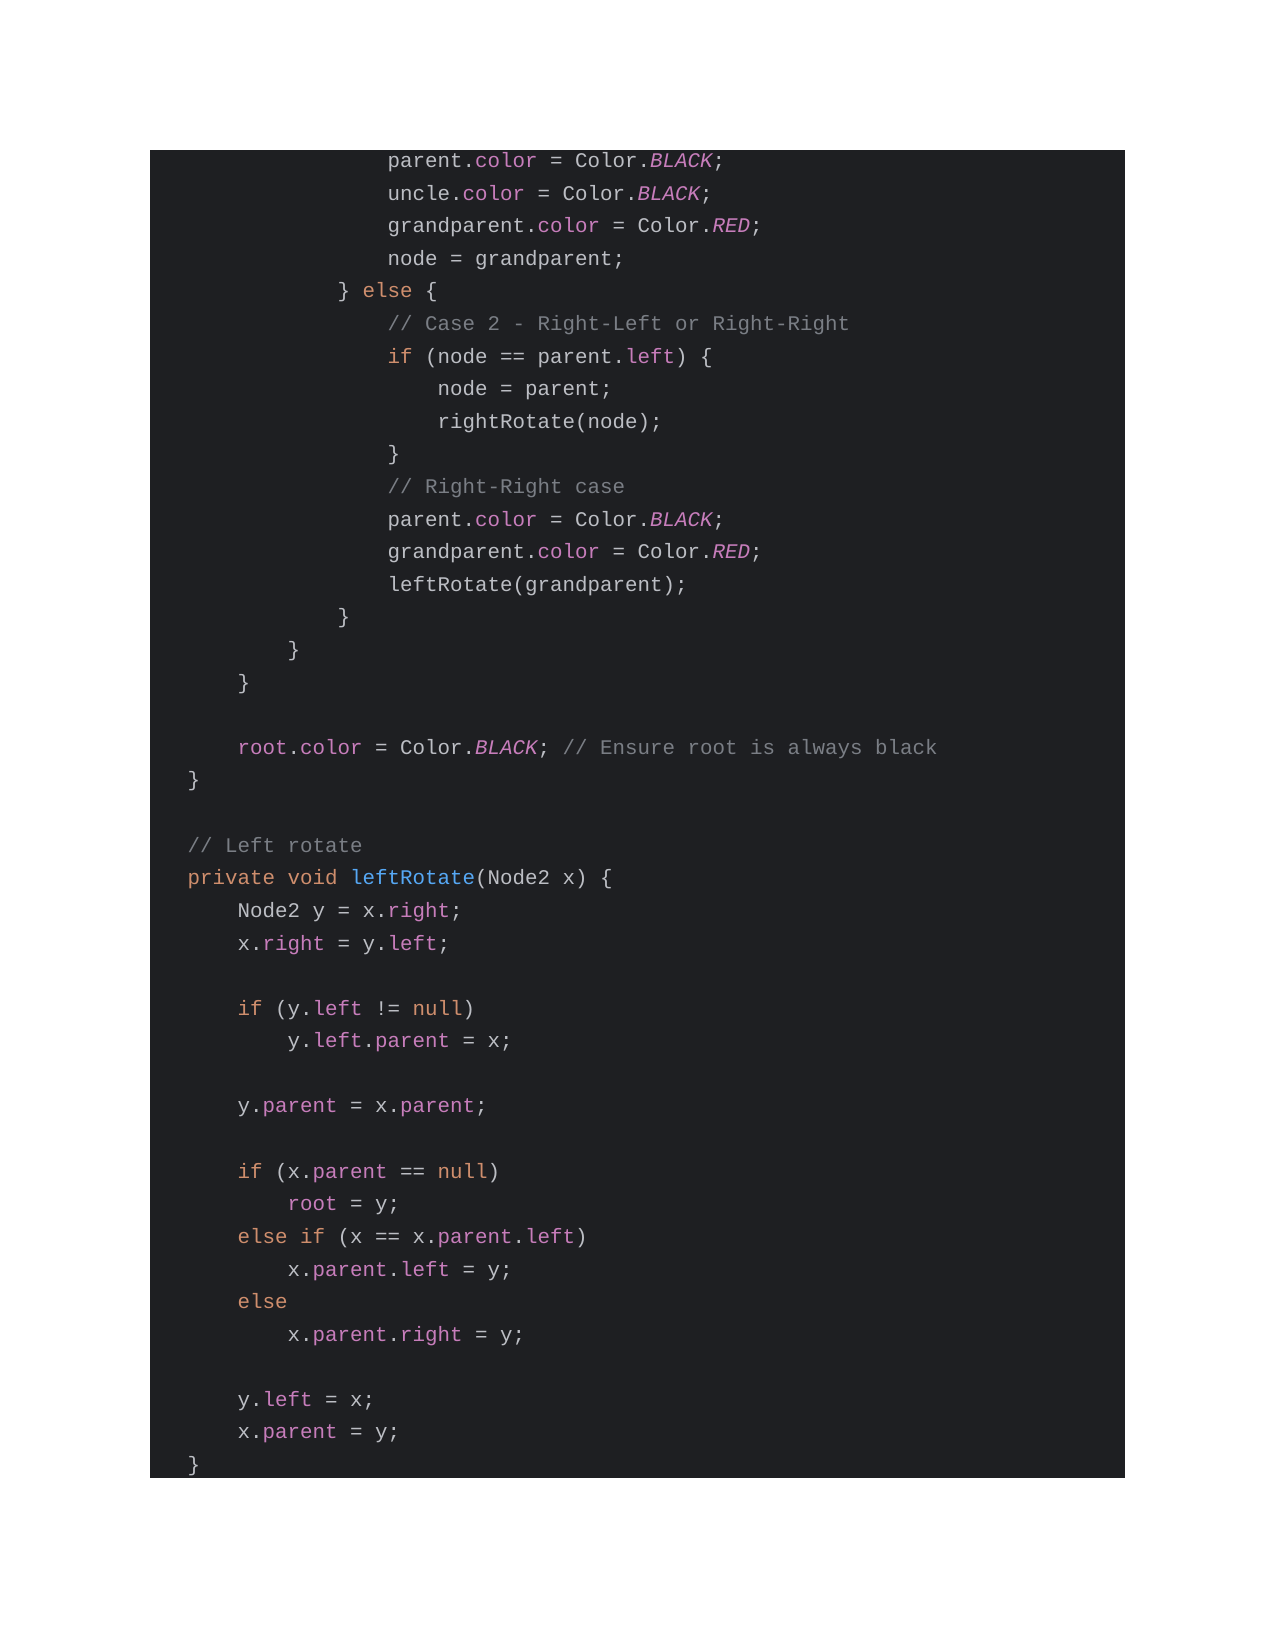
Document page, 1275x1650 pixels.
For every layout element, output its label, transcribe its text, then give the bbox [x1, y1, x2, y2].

text if (node == parent.left) { [150, 346, 1125, 369]
text y.parent = x.parent; [150, 1096, 1125, 1119]
text else if (x == x.parent.left) [150, 1226, 1125, 1249]
text x.parent.left = y; [150, 1258, 1125, 1282]
text if (x.parent == null) [150, 1161, 1125, 1184]
text if (y.left != null) [150, 998, 1125, 1021]
text leftRotate(grandparent); [150, 574, 1125, 597]
text grandparent.color = Color.RED; [150, 215, 1125, 239]
text private void leftRotate(Node2 x) { [150, 867, 1125, 891]
text y.left = x; [150, 1389, 1125, 1413]
text parent.color = Color.BLACK; [150, 509, 1125, 532]
text rightRotate(node); [150, 411, 1125, 434]
text } [150, 606, 1125, 630]
text node = grandparent; [150, 248, 1125, 271]
text x.parent = y; [150, 1422, 1125, 1445]
text root = y; [150, 1193, 1125, 1217]
text } [150, 443, 1125, 467]
text y.left.parent = x; [150, 1030, 1125, 1054]
text // Right-Right case [150, 476, 1125, 500]
text Node2 y = x.right; [150, 900, 1125, 923]
text x.right = y.left; [150, 932, 1125, 956]
text root.color = Color.BLACK; // Ensure root is always black [150, 737, 1125, 761]
text grandparent.color = Color.RED; [150, 541, 1125, 565]
text } [150, 672, 1125, 695]
text } [150, 1454, 1125, 1478]
text // Left rotate [150, 835, 1125, 858]
text } [150, 639, 1125, 663]
text x.parent.right = y; [150, 1324, 1125, 1347]
text // Case 2 - Right-Left or Right-Right [150, 313, 1125, 337]
text else [150, 1291, 1125, 1315]
text parent.color = Color.BLACK; [150, 150, 1125, 174]
text } [150, 769, 1125, 793]
text uncle.color = Color.BLACK; [150, 183, 1125, 206]
text node = parent; [150, 378, 1125, 402]
text } else { [150, 280, 1125, 304]
